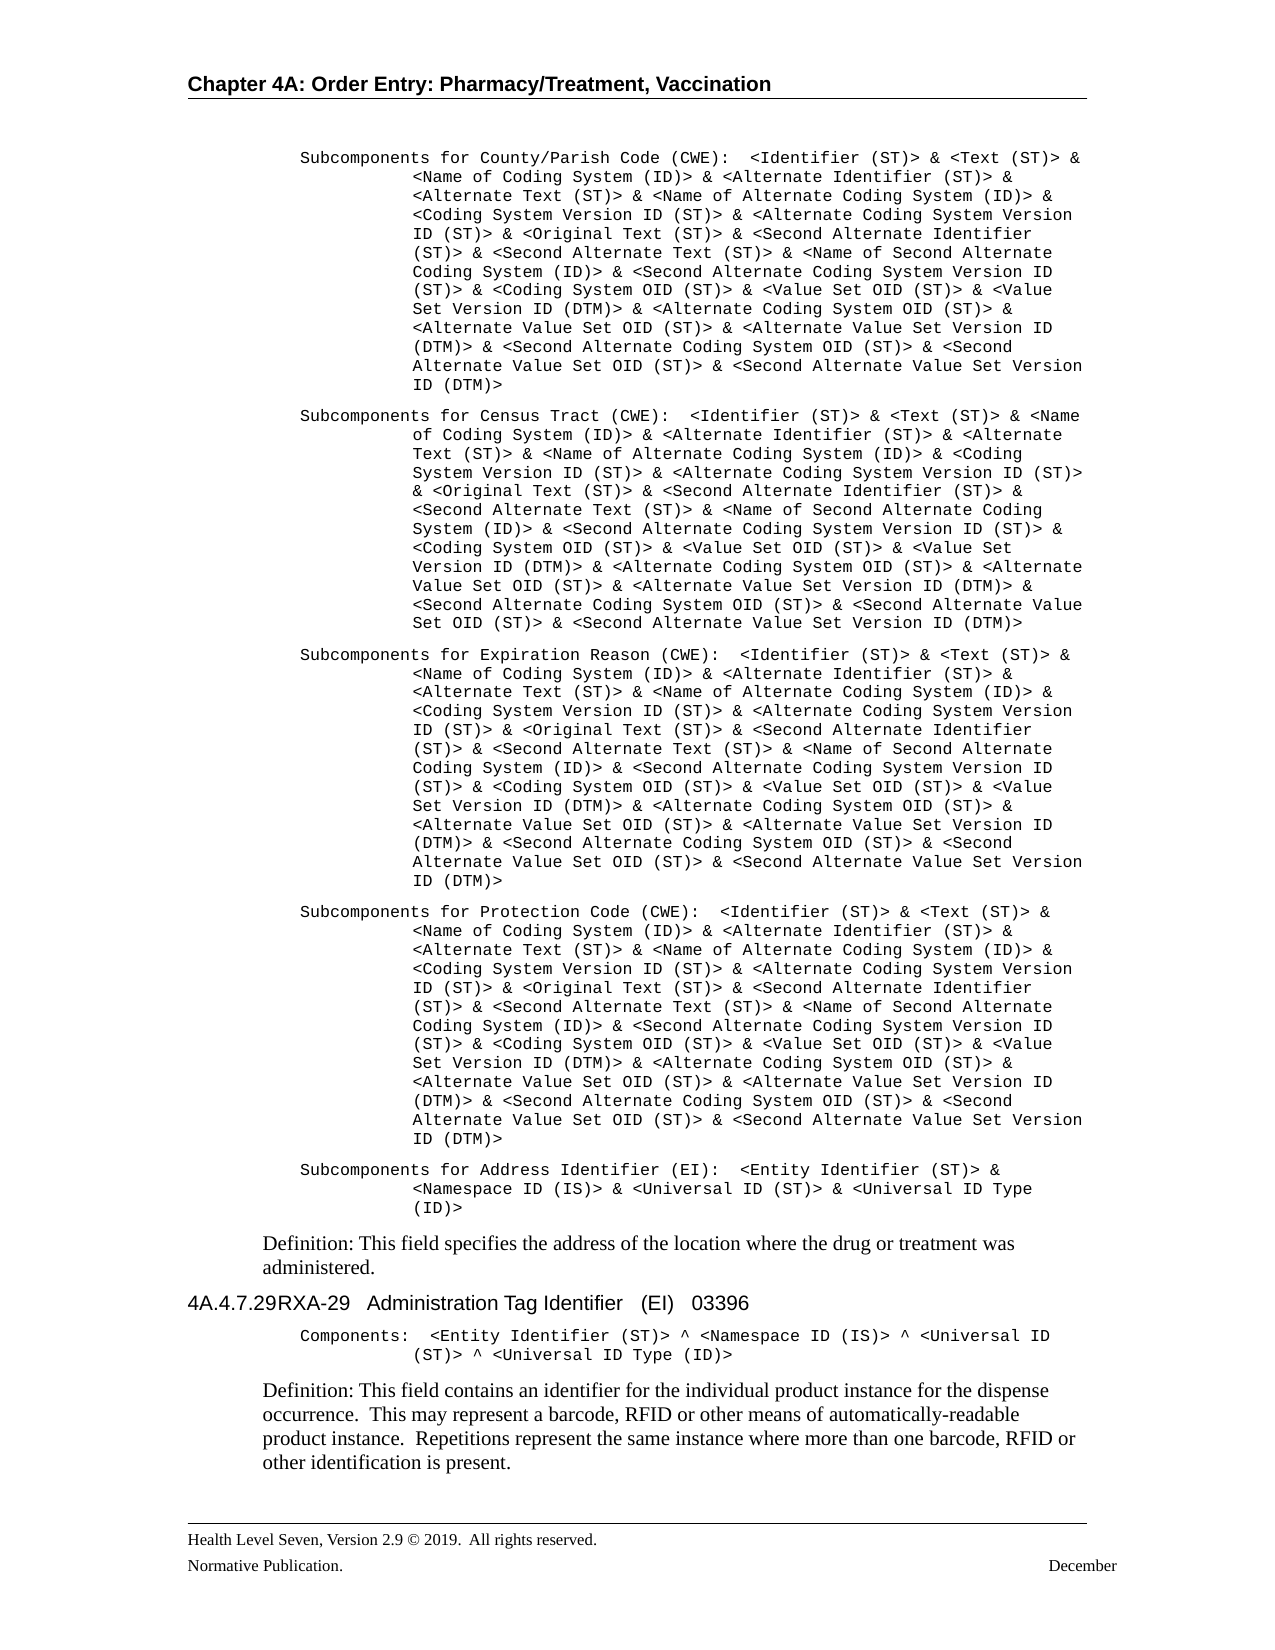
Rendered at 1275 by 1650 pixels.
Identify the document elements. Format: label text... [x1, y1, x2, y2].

text Components: <Entity Identifier (ST)> ^ <Namespace ID (IS)> ^ <Universal ID (ST)> ^ <Universal ID Type (ID)> [300, 1328, 1087, 1365]
text Subcomponents for Address Identifier (EI): <Entity Identifier (ST)> & <Namespace ID (IS)> & <Universal ID (ST)> & <Universal ID Type (ID)> [300, 1162, 1087, 1218]
text Subcomponents for County/Parish Code (CWE): <Identifier (ST)> & <Text (ST)> & <Name of Coding System (ID)> & <Alternate Identifier (ST)> & <Alternate Text (ST)> & <Name of Alternate Coding System (ID)> & <Coding System Version ID (ST)> & <Alternate Coding System Version ID (ST)> & <Original Text (ST)> & <Second Alternate Identifier (ST)> & <Second Alternate Text (ST)> & <Name of Second Alternate Coding System (ID)> & <Second Alternate Coding System Version ID (ST)> & <Coding System OID (ST)> & <Value Set OID (ST)> & <Value Set Version ID (DTM)> & <Alternate Coding System OID (ST)> & <Alternate Value Set OID (ST)> & <Alternate Value Set Version ID (DTM)> & <Second Alternate Coding System OID (ST)> & <Second Alternate Value Set OID (ST)> & <Second Alternate Value Set Version ID (DTM)> [300, 150, 1087, 395]
text Definition: This field contains an identifier for the individual product instance for the dispense occurrence. This may represent a barcode, RFID or other means of automatically-readable product instance. Repetitions represent the same instance where more than one barcode, RFID or other identification is present. [262, 1378, 1087, 1474]
text Subcomponents for Expiration Reason (CWE): <Identifier (ST)> & <Text (ST)> & <Name of Coding System (ID)> & <Alternate Identifier (ST)> & <Alternate Text (ST)> & <Name of Alternate Coding System (ID)> & <Coding System Version ID (ST)> & <Alternate Coding System Version ID (ST)> & <Original Text (ST)> & <Second Alternate Identifier (ST)> & <Second Alternate Text (ST)> & <Name of Second Alternate Coding System (ID)> & <Second Alternate Coding System Version ID (ST)> & <Coding System OID (ST)> & <Value Set OID (ST)> & <Value Set Version ID (DTM)> & <Alternate Coding System OID (ST)> & <Alternate Value Set OID (ST)> & <Alternate Value Set Version ID (DTM)> & <Second Alternate Coding System OID (ST)> & <Second Alternate Value Set OID (ST)> & <Second Alternate Value Set Version ID (DTM)> [300, 646, 1087, 891]
text Definition: This field specifies the address of the location where the drug or treatment was administered. [262, 1231, 1087, 1279]
text Subcomponents for Protection Code (CWE): <Identifier (ST)> & <Text (ST)> & <Name of Coding System (ID)> & <Alternate Identifier (ST)> & <Alternate Text (ST)> & <Name of Alternate Coding System (ID)> & <Coding System Version ID (ST)> & <Alternate Coding System Version ID (ST)> & <Original Text (ST)> & <Second Alternate Identifier (ST)> & <Second Alternate Text (ST)> & <Name of Second Alternate Coding System (ID)> & <Second Alternate Coding System Version ID (ST)> & <Coding System OID (ST)> & <Value Set OID (ST)> & <Value Set Version ID (DTM)> & <Alternate Coding System OID (ST)> & <Alternate Value Set OID (ST)> & <Alternate Value Set Version ID (DTM)> & <Second Alternate Coding System OID (ST)> & <Second Alternate Value Set OID (ST)> & <Second Alternate Value Set Version ID (DTM)> [300, 904, 1087, 1149]
subtitle RXA-29 Administration Tag Identifier (EI) 03396 [187, 1291, 1087, 1315]
text Subcomponents for Census Tract (CWE): <Identifier (ST)> & <Text (ST)> & <Name of Coding System (ID)> & <Alternate Identifier (ST)> & <Alternate Text (ST)> & <Name of Alternate Coding System (ID)> & <Coding System Version ID (ST)> & <Alternate Coding System Version ID (ST)> & <Original Text (ST)> & <Second Alternate Identifier (ST)> & <Second Alternate Text (ST)> & <Name of Second Alternate Coding System (ID)> & <Second Alternate Coding System Version ID (ST)> & <Coding System OID (ST)> & <Value Set OID (ST)> & <Value Set Version ID (DTM)> & <Alternate Coding System OID (ST)> & <Alternate Value Set OID (ST)> & <Alternate Value Set Version ID (DTM)> & <Second Alternate Coding System OID (ST)> & <Second Alternate Value Set OID (ST)> & <Second Alternate Value Set Version ID (DTM)> [300, 408, 1087, 634]
